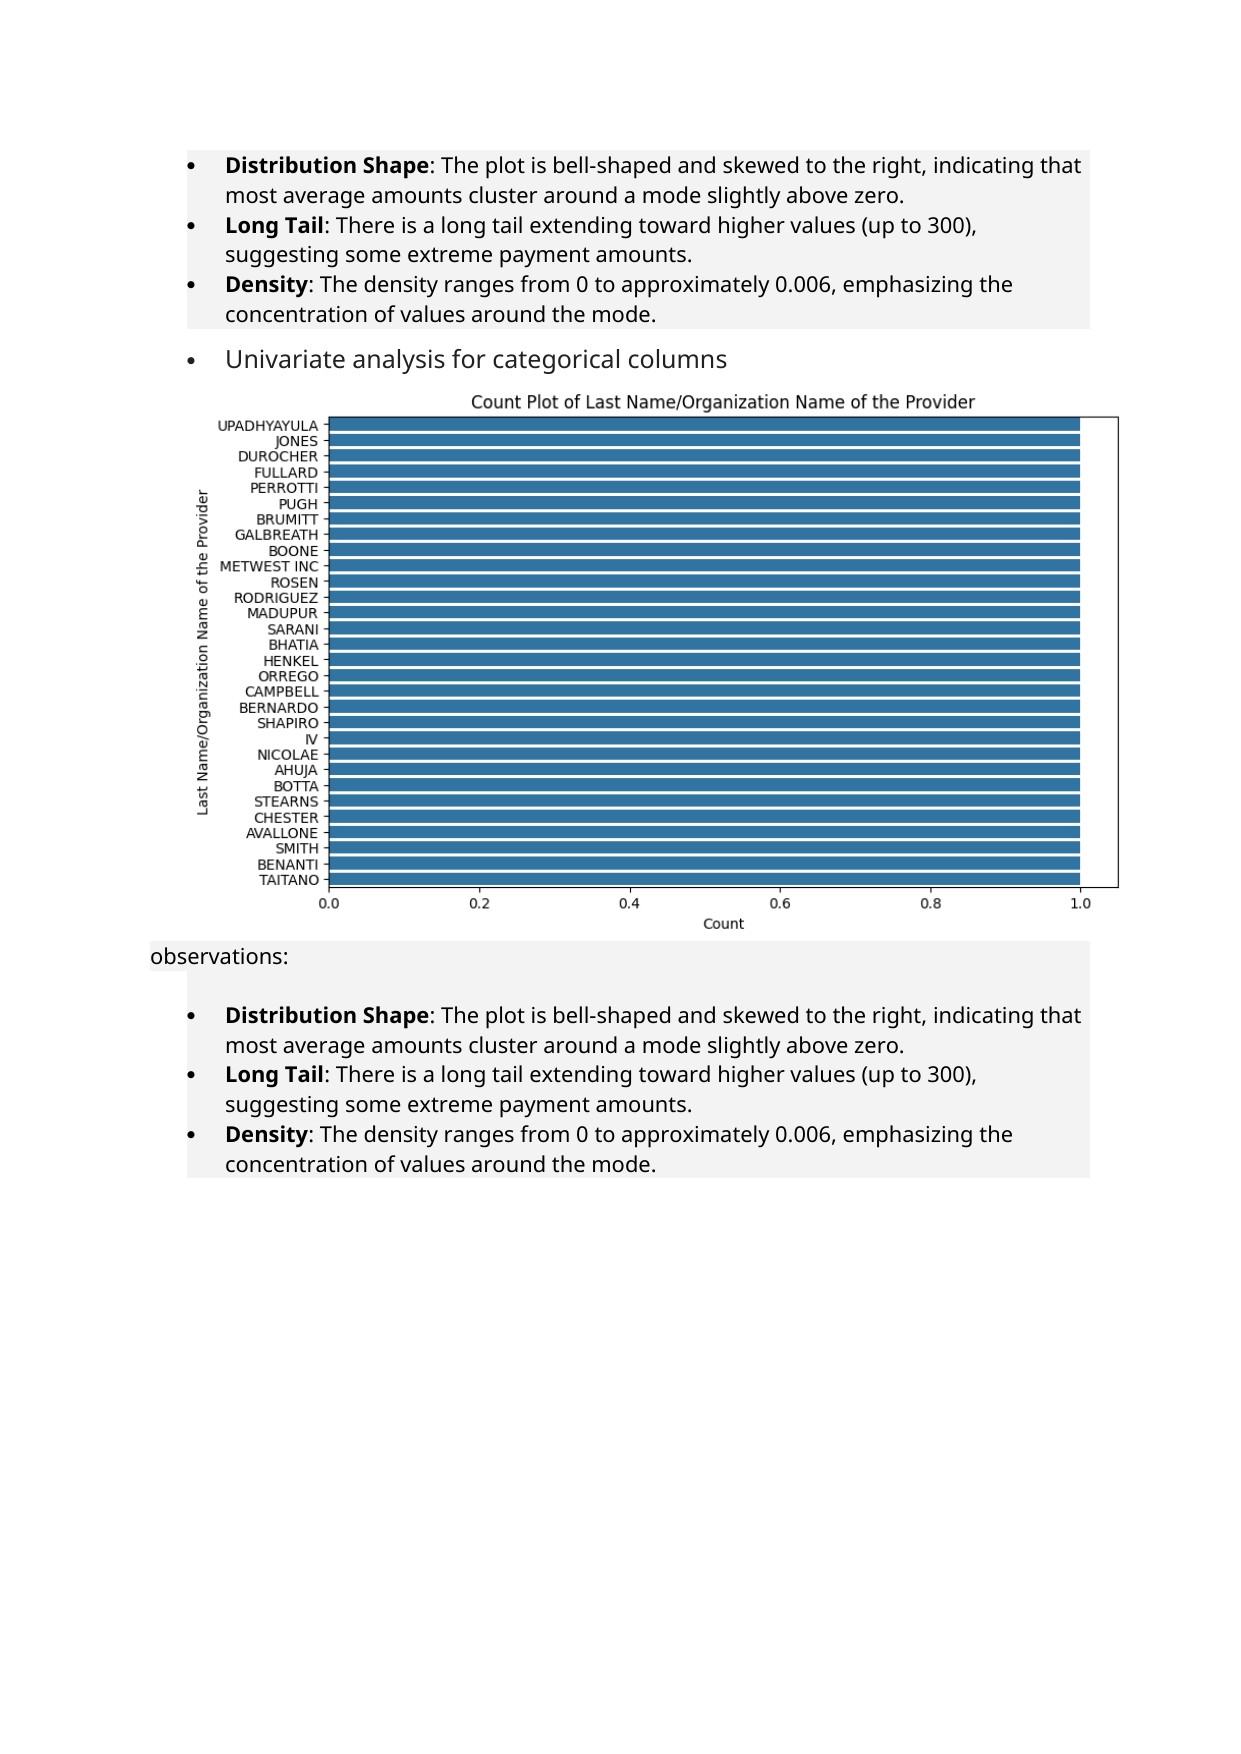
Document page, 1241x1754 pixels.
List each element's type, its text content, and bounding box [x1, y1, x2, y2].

picture [187, 384, 1128, 941]
text observations: [150, 941, 1090, 971]
list Univariate analysis for categorical columns [187, 341, 1090, 375]
list Long Tail: There is a long tail extending toward higher values (up to 300), suggesting some extreme payment amounts. [187, 209, 1090, 269]
list Long Tail: There is a long tail extending toward higher values (up to 300), suggesting some extreme payment amounts. [187, 1059, 1090, 1119]
list Density: The density ranges from 0 to approximately 0.006, emphasizing the concentration of values around the mode. [187, 1119, 1090, 1178]
list Density: The density ranges from 0 to approximately 0.006, emphasizing the concentration of values around the mode. [187, 269, 1090, 329]
list Distribution Shape: The plot is bell-shaped and skewed to the right, indicating that most average amounts cluster around a mode slightly above zero. [187, 150, 1090, 209]
list Distribution Shape: The plot is bell-shaped and skewed to the right, indicating that most average amounts cluster around a mode slightly above zero. [187, 1000, 1090, 1059]
